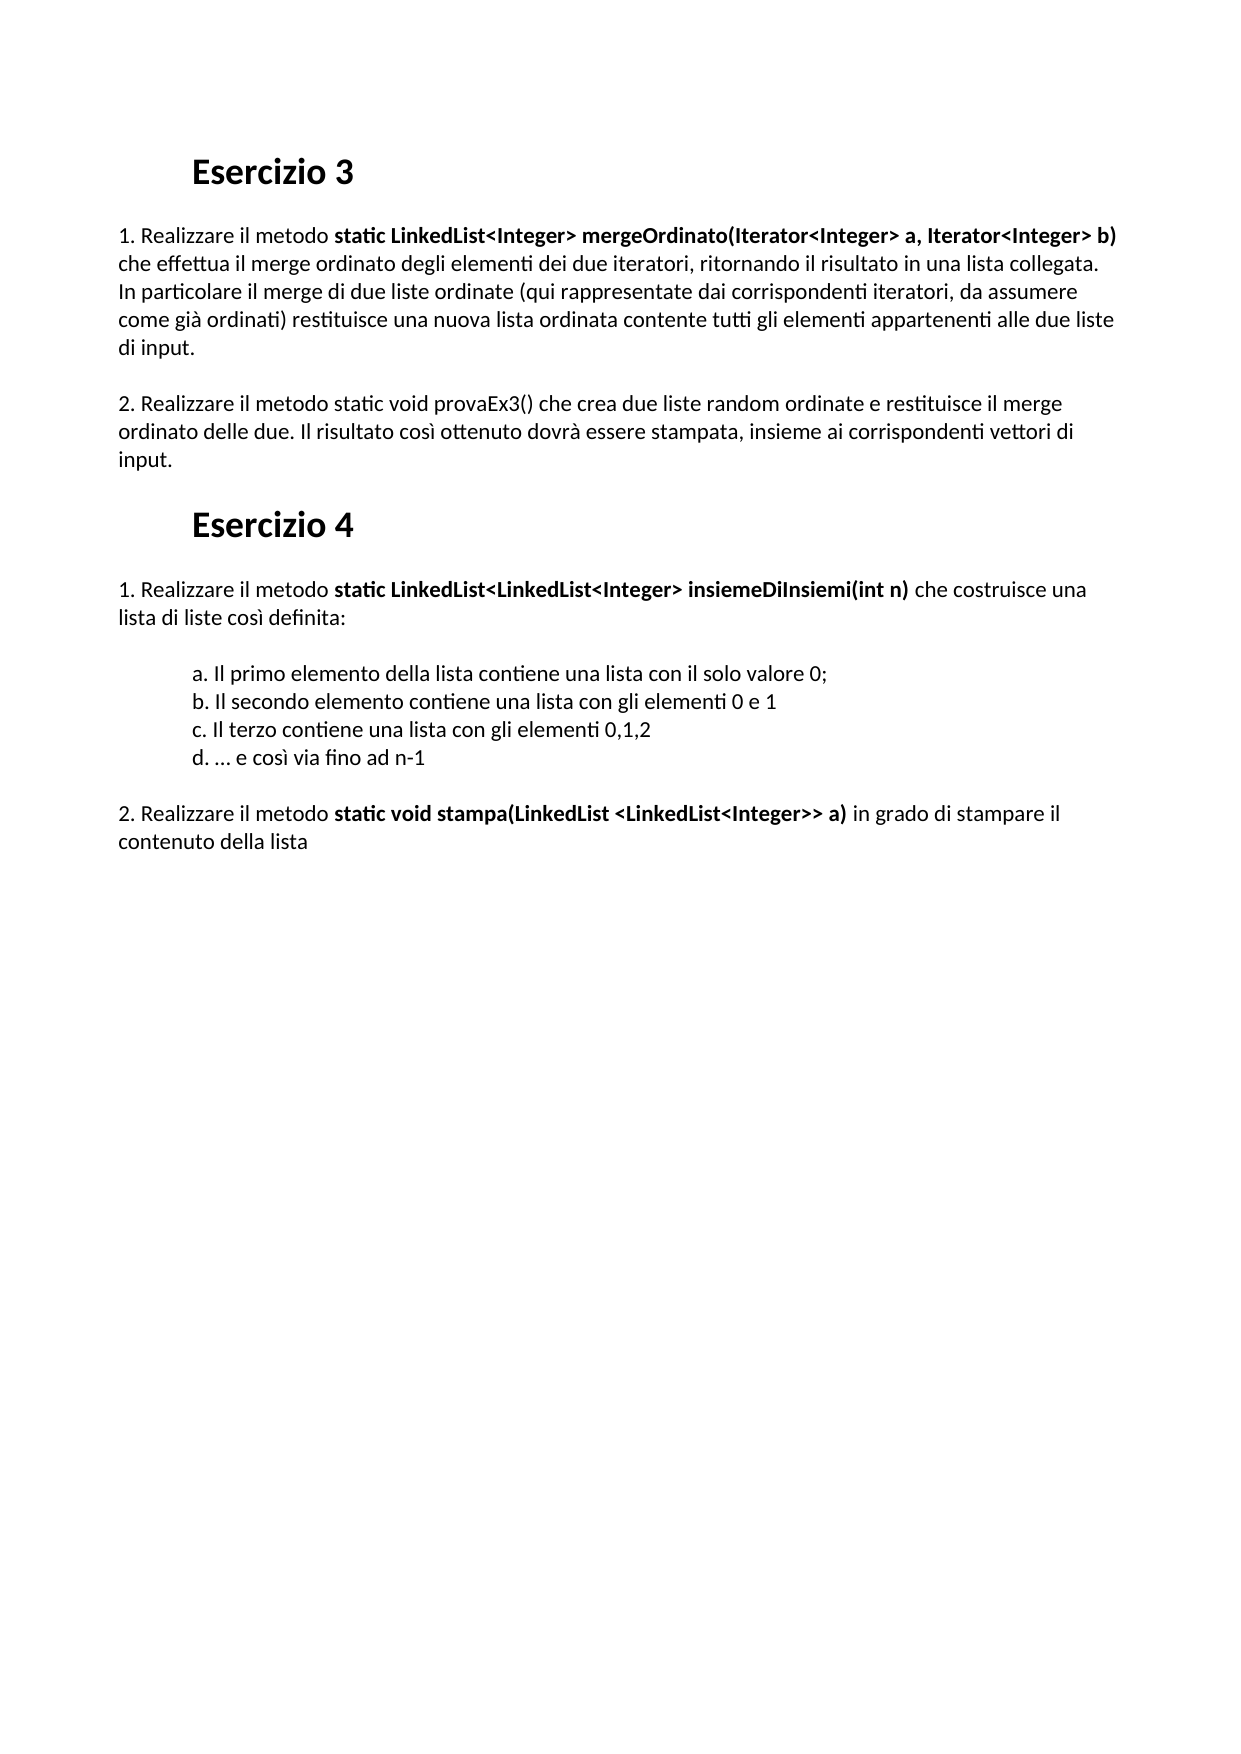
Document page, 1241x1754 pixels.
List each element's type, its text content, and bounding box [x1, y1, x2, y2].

text Esercizio 3 [192, 148, 1122, 193]
text 1. Realizzare il metodo static LinkedList<LinkedList<Integer> insiemeDiInsiemi(int n) che costruisce una lista di liste così definita: [118, 575, 1122, 631]
text di input. [118, 333, 1122, 361]
text b. Il secondo elemento contiene una lista con gli elementi 0 e 1 [192, 687, 1122, 715]
text come già ordinati) restituisce una nuova lista ordinata contente tutti gli elementi appartenenti alle due liste [118, 305, 1122, 333]
text Esercizio 4 [192, 501, 1122, 547]
text ordinato delle due. Il risultato così ottenuto dovrà essere stampata, insieme ai corrispondenti vettori di input. [118, 417, 1122, 473]
text In particolare il merge di due liste ordinate (qui rappresentate dai corrispondenti iteratori, da assumere [118, 277, 1122, 305]
text 2. Realizzare il metodo static void stampa(LinkedList <LinkedList<Integer>> a) in grado di stampare il contenuto della lista [118, 799, 1122, 855]
text 1. Realizzare il metodo static LinkedList<Integer> mergeOrdinato(Iterator<Integer> a, Iterator<Integer> b) che effettua il merge ordinato degli elementi dei due iteratori, ritornando il risultato in una lista collegata. [118, 221, 1122, 277]
text a. Il primo elemento della lista contiene una lista con il solo valore 0; [192, 659, 1122, 687]
text d. … e così via fino ad n-1 [192, 743, 1122, 771]
text 2. Realizzare il metodo static void provaEx3() che crea due liste random ordinate e restituisce il merge [118, 389, 1122, 417]
text c. Il terzo contiene una lista con gli elementi 0,1,2 [192, 715, 1122, 743]
